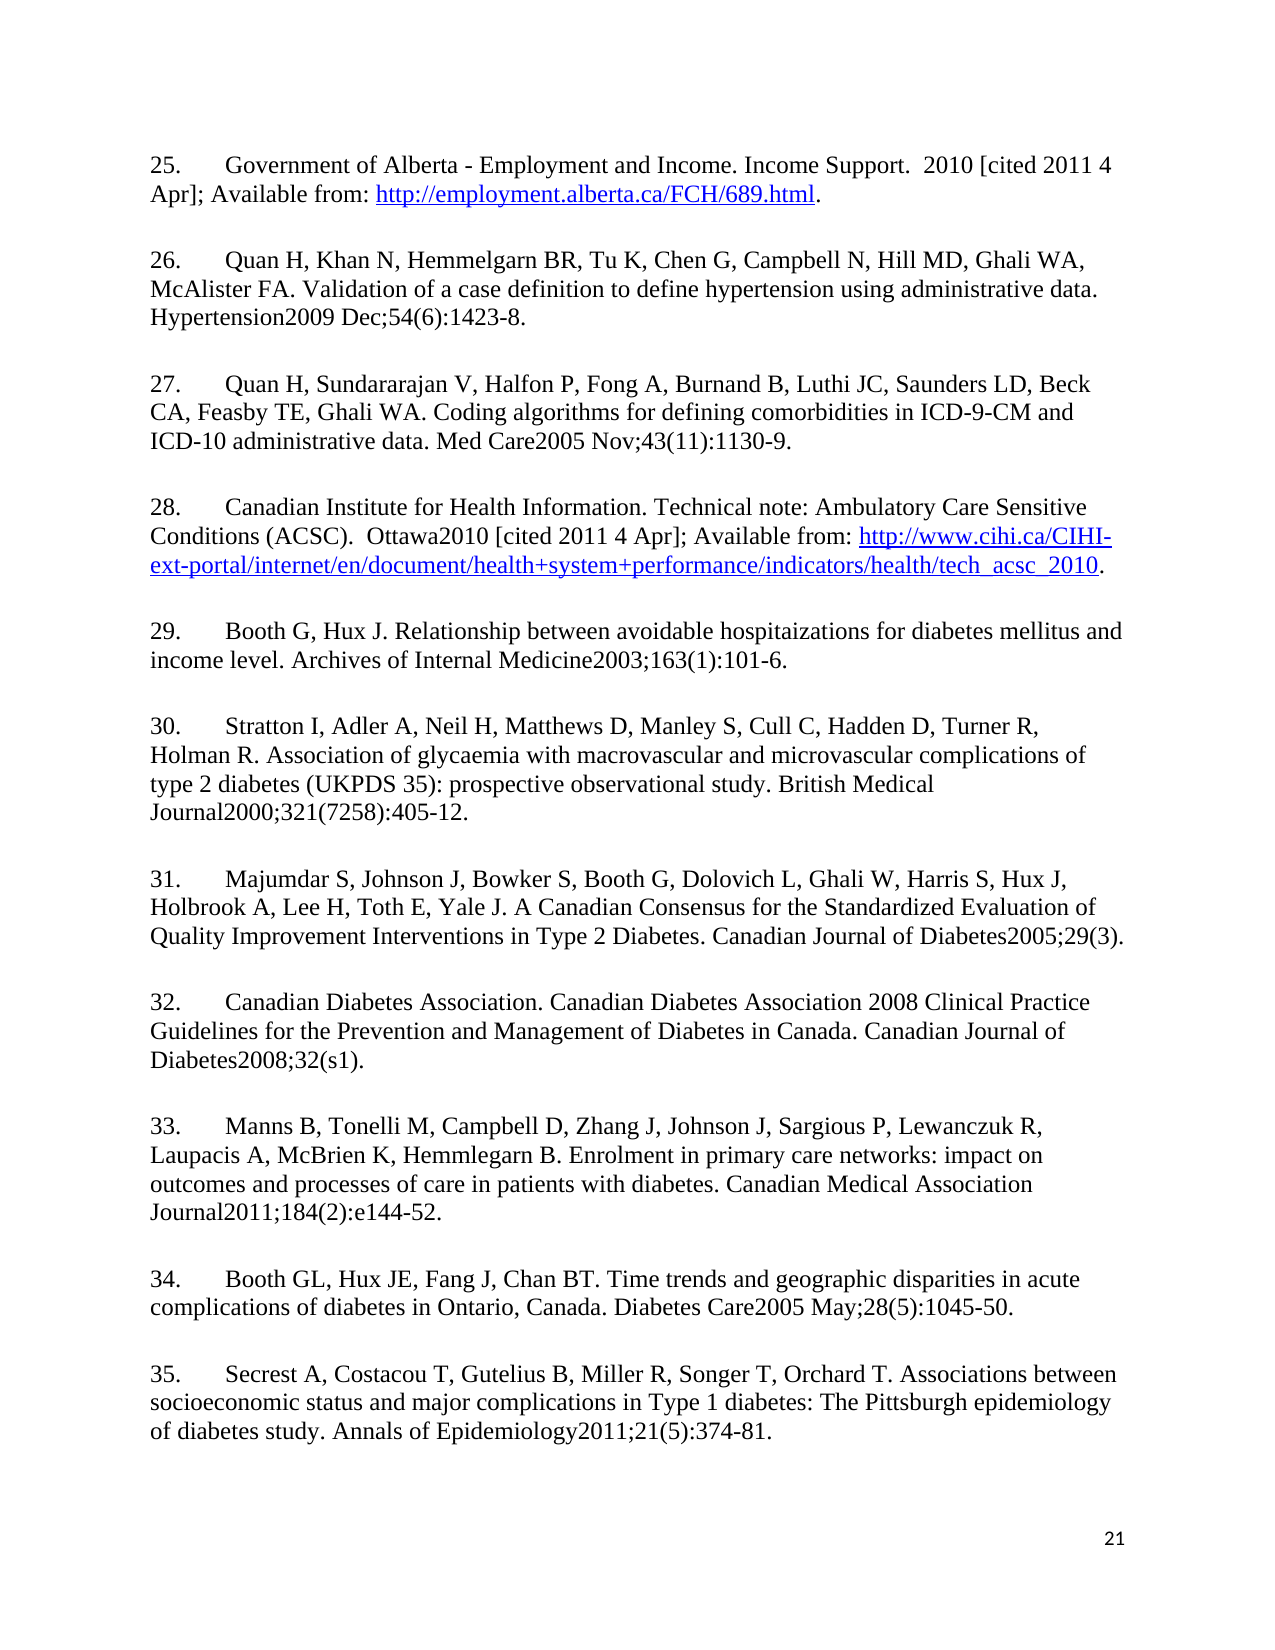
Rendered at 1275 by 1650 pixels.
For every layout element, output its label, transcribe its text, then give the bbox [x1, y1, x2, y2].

text 27. Quan H, Sundararajan V, Halfon P, Fong A, Burnand B, Luthi JC, Saunders LD, Beck CA, Feasby TE, Ghali WA. Coding algorithms for defining comorbidities in ICD-9-CM and ICD-10 administrative data. Med Care2005 Nov;43(11):1130-9. [150, 369, 1125, 455]
text 29. Booth G, Hux J. Relationship between avoidable hospitaizations for diabetes mellitus and income level. Archives of Internal Medicine2003;163(1):101-6. [150, 616, 1125, 674]
text 34. Booth GL, Hux JE, Fang J, Chan BT. Time trends and geographic disparities in acute complications of diabetes in Ontario, Canada. Diabetes Care2005 May;28(5):1045-50. [150, 1264, 1125, 1321]
text 33. Manns B, Tonelli M, Campbell D, Zhang J, Johnson J, Sargious P, Lewanczuk R, Laupacis A, McBrien K, Hemmlegarn B. Enrolment in primary care networks: impact on outcomes and processes of care in patients with diabetes. Canadian Medical Association Journal2011;184(2):e144-52. [150, 1111, 1125, 1226]
text 31. Majumdar S, Johnson J, Bowker S, Booth G, Dolovich L, Ghali W, Harris S, Hux J, Holbrook A, Lee H, Toth E, Yale J. A Canadian Consensus for the Standardized Evaluation of Quality Improvement Interventions in Type 2 Diabetes. Canadian Journal of Diabetes2005;29(3). [150, 864, 1125, 950]
text 30. Stratton I, Adler A, Neil H, Matthews D, Manley S, Cull C, Hadden D, Turner R, Holman R. Association of glycaemia with macrovascular and microvascular complications of type 2 diabetes (UKPDS 35): prospective observational study. British Medical Journal2000;321(7258):405-12. [150, 711, 1125, 826]
text 26. Quan H, Khan N, Hemmelgarn BR, Tu K, Chen G, Campbell N, Hill MD, Ghali WA, McAlister FA. Validation of a case definition to define hypertension using administrative data. Hypertension2009 Dec;54(6):1423-8. [150, 245, 1125, 331]
text 32. Canadian Diabetes Association. Canadian Diabetes Association 2008 Clinical Practice Guidelines for the Prevention and Management of Diabetes in Canada. Canadian Journal of Diabetes2008;32(s1). [150, 987, 1125, 1074]
text 35. Secrest A, Costacou T, Gutelius B, Miller R, Songer T, Orchard T. Associations between socioeconomic status and major complications in Type 1 diabetes: The Pittsburgh epidemiology of diabetes study. Annals of Epidemiology2011;21(5):374-81. [150, 1359, 1125, 1445]
text 25. Government of Alberta - Employment and Income. Income Support. 2010 [cited 2011 4 Apr]; Available from: http://employment.alberta.ca/FCH/689.html. [150, 150, 1125, 207]
text 28. Canadian Institute for Health Information. Technical note: Ambulatory Care Sensitive Conditions (ACSC). Ottawa2010 [cited 2011 4 Apr]; Available from: http://www.cihi.ca/CIHI-ext-portal/internet/en/document/health+system+performance/indicators/health/tech_acsc_2010. [150, 492, 1125, 579]
